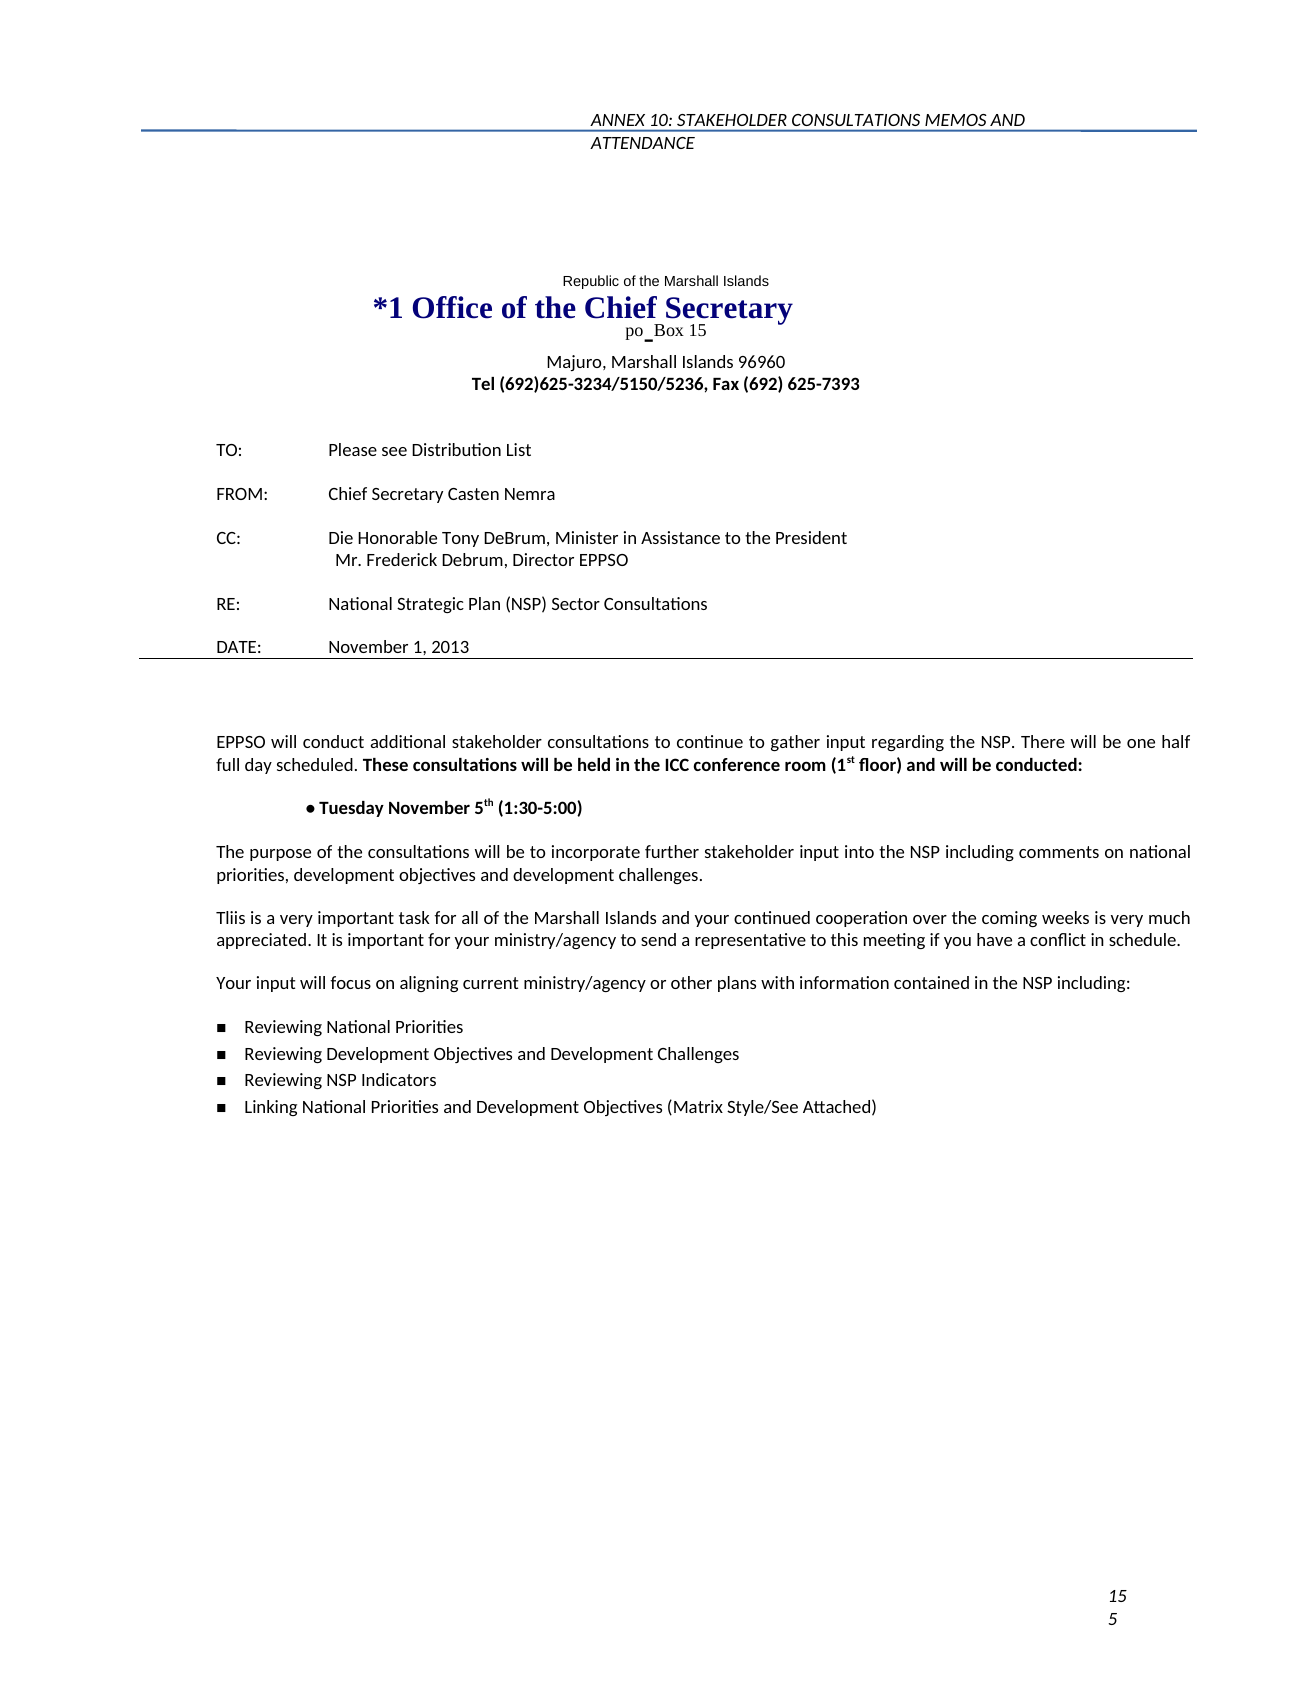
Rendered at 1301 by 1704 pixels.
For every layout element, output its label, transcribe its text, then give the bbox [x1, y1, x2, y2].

text Tliis is a very important task for all of the Marshall Islands and your continued cooperation over the coming weeks is very much appreciated. It is important for your ministry/agency to send a representative to this meeting if you have a conflict in schedule. [216, 907, 1193, 951]
text Tel (692)625-3234/5150/5236, Fax (692) 625-7393 [139, 372, 1193, 395]
list Reviewing National Priorities [139, 1015, 1193, 1038]
subtitle *1 Office of the Chief Secretary [372, 290, 1193, 326]
text Majuro, Marshall Islands 96960 [139, 354, 1193, 372]
text The purpose of the consultations will be to incorporate further stakeholder input into the NSP including comments on national priorities, development objectives and development challenges. [216, 840, 1193, 886]
text CC: Die Honorable Tony DeBrum, Minister in Assistance to the President [139, 526, 1193, 549]
text FROM: Chief Secretary Casten Nemra [139, 482, 1193, 505]
list Linking National Priorities and Development Objectives (Matrix Style/See Attached) [139, 1095, 1193, 1118]
list Reviewing NSP Indicators [139, 1068, 1193, 1091]
list Reviewing Development Objectives and Development Challenges [139, 1042, 1193, 1064]
text Mr. Frederick Debrum, Director EPPSO [335, 549, 1193, 571]
text EPPSO will conduct additional stakeholder consultations to continue to gather input regarding the NSP. There will be one half full day scheduled. These consultations will be held in the ICC conference room (1st floor) and will be conducted: [216, 730, 1193, 776]
text po-Box 15 [139, 326, 1193, 354]
text RE: National Strategic Plan (NSP) Sector Consultations [139, 592, 1193, 614]
text Your input will focus on aligning current ministry/agency or other plans with information contained in the NSP including: [216, 972, 1193, 994]
text TO: Please see Distribution List [139, 439, 1193, 462]
text DATE: November 1, 2013 [139, 635, 1193, 658]
text • Tuesday November 5th (1:30-5:00) [306, 797, 1193, 819]
text Republic of the Marshall Islands [139, 273, 1193, 290]
